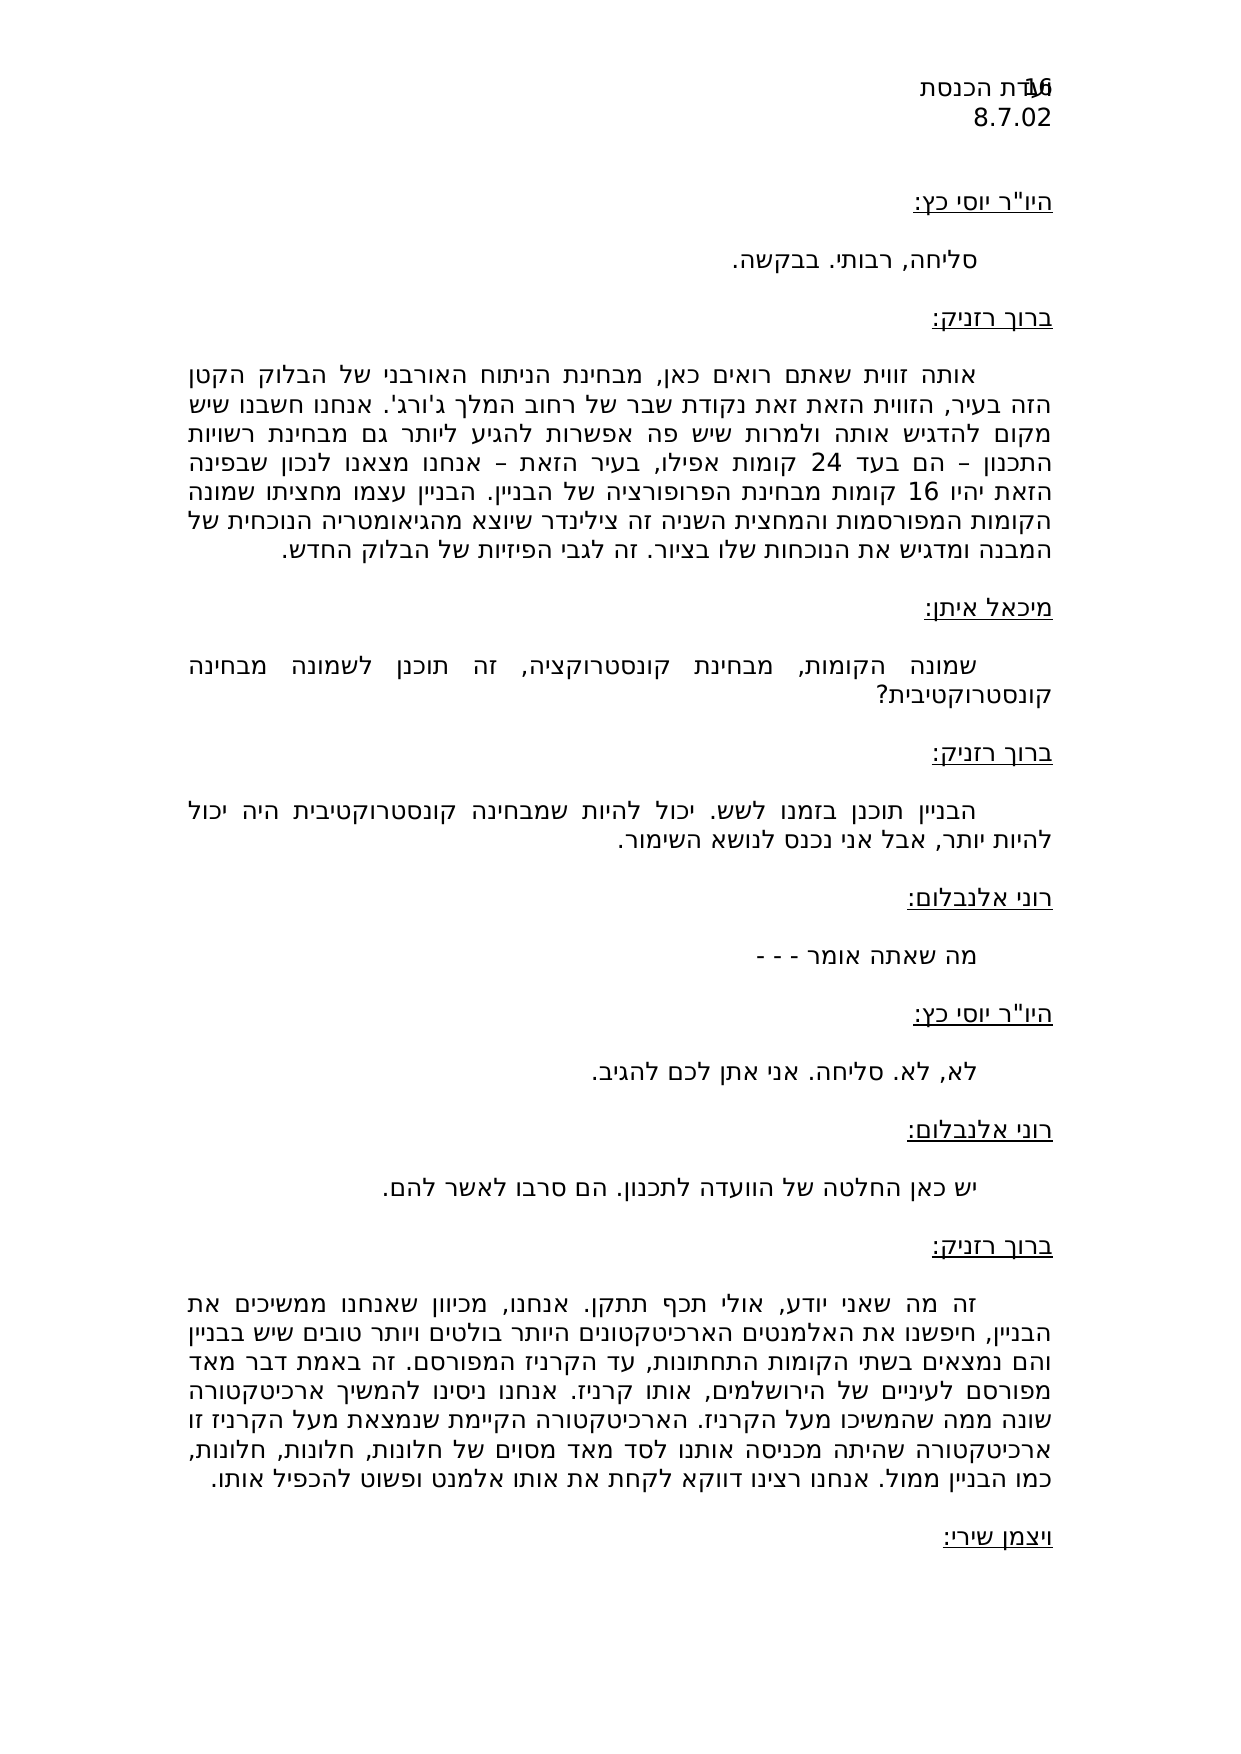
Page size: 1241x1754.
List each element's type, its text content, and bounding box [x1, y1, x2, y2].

text היו"ר יוסי כץ: [187, 999, 1053, 1029]
text יש כאן החלטה של הוועדה לתכנון. הם סרבו לאשר להם. [187, 1173, 1053, 1202]
text ויצמן שירי: [187, 1522, 1053, 1551]
text לא, לא. סליחה. אני אתן לכם להגיב. [187, 1057, 1053, 1087]
text רוני אלנבלום: [187, 1115, 1053, 1144]
text אותה זווית שאתם רואים כאן, מבחינת הניתוח האורבני של הבלוק הקטן הזה בעיר, הזווית הזאת זאת נקודת שבר של רחוב המלך ג'ורג'. אנחנו חשבנו שיש מקום להדגיש אותה ולמרות שיש פה אפשרות להגיע ליותר גם מבחינת רשויות התכנון – הם בעד 24 קומות אפילו, בעיר הזאת – אנחנו מצאנו לנכון שבפינה הזאת יהיו 16 קומות מבחינת הפרופורציה של הבניין. הבניין עצמו מחציתו שמונה הקומות המפורסמות והמחצית השניה זה צילינדר שיוצא מהגיאומטריה הנוכחית של המבנה ומדגיש את הנוכחות שלו בציור. זה לגבי הפיזיות של הבלוק החדש. [187, 361, 1053, 565]
text מה שאתה אומר - - - [187, 942, 1053, 971]
text סליחה, רבותי. בבקשה. [187, 245, 1053, 274]
text מיכאל איתן: [187, 594, 1053, 623]
text הבניין תוכנן בזמנו לשש. יכול להיות שמבחינה קונסטרוקטיבית היה יכול להיות יותר, אבל אני נכנס לנושא השימור. [187, 797, 1053, 855]
text ברוך רזניק: [187, 1231, 1053, 1260]
text שמונה הקומות, מבחינת קונסטרוקציה, זה תוכנן לשמונה מבחינה קונסטרוקטיבית? [187, 652, 1053, 710]
text היו"ר יוסי כץ: [187, 187, 1053, 216]
text ברוך רזניק: [187, 303, 1053, 332]
text ברוך רזניק: [187, 739, 1053, 768]
text רוני אלנבלום: [187, 884, 1053, 913]
text זה מה שאני יודע, אולי תכף תתקן. אנחנו, מכיוון שאנחנו ממשיכים את הבניין, חיפשנו את האלמנטים הארכיטקטונים היותר בולטים ויותר טובים שיש בבניין והם נמצאים בשתי הקומות התחתונות, עד הקרניז המפורסם. זה באמת דבר מאד מפורסם לעיניים של הירושלמים, אותו קרניז. אנחנו ניסינו להמשיך ארכיטקטורה שונה ממה שהמשיכו מעל הקרניז. הארכיטקטורה הקיימת שנמצאת מעל הקרניז זו ארכיטקטורה שהיתה מכניסה אותנו לסד מאד מסוים של חלונות, חלונות, חלונות, כמו הבניין ממול. אנחנו רצינו דווקא לקחת את אותו אלמנט ופשוט להכפיל אותו. [187, 1289, 1053, 1493]
